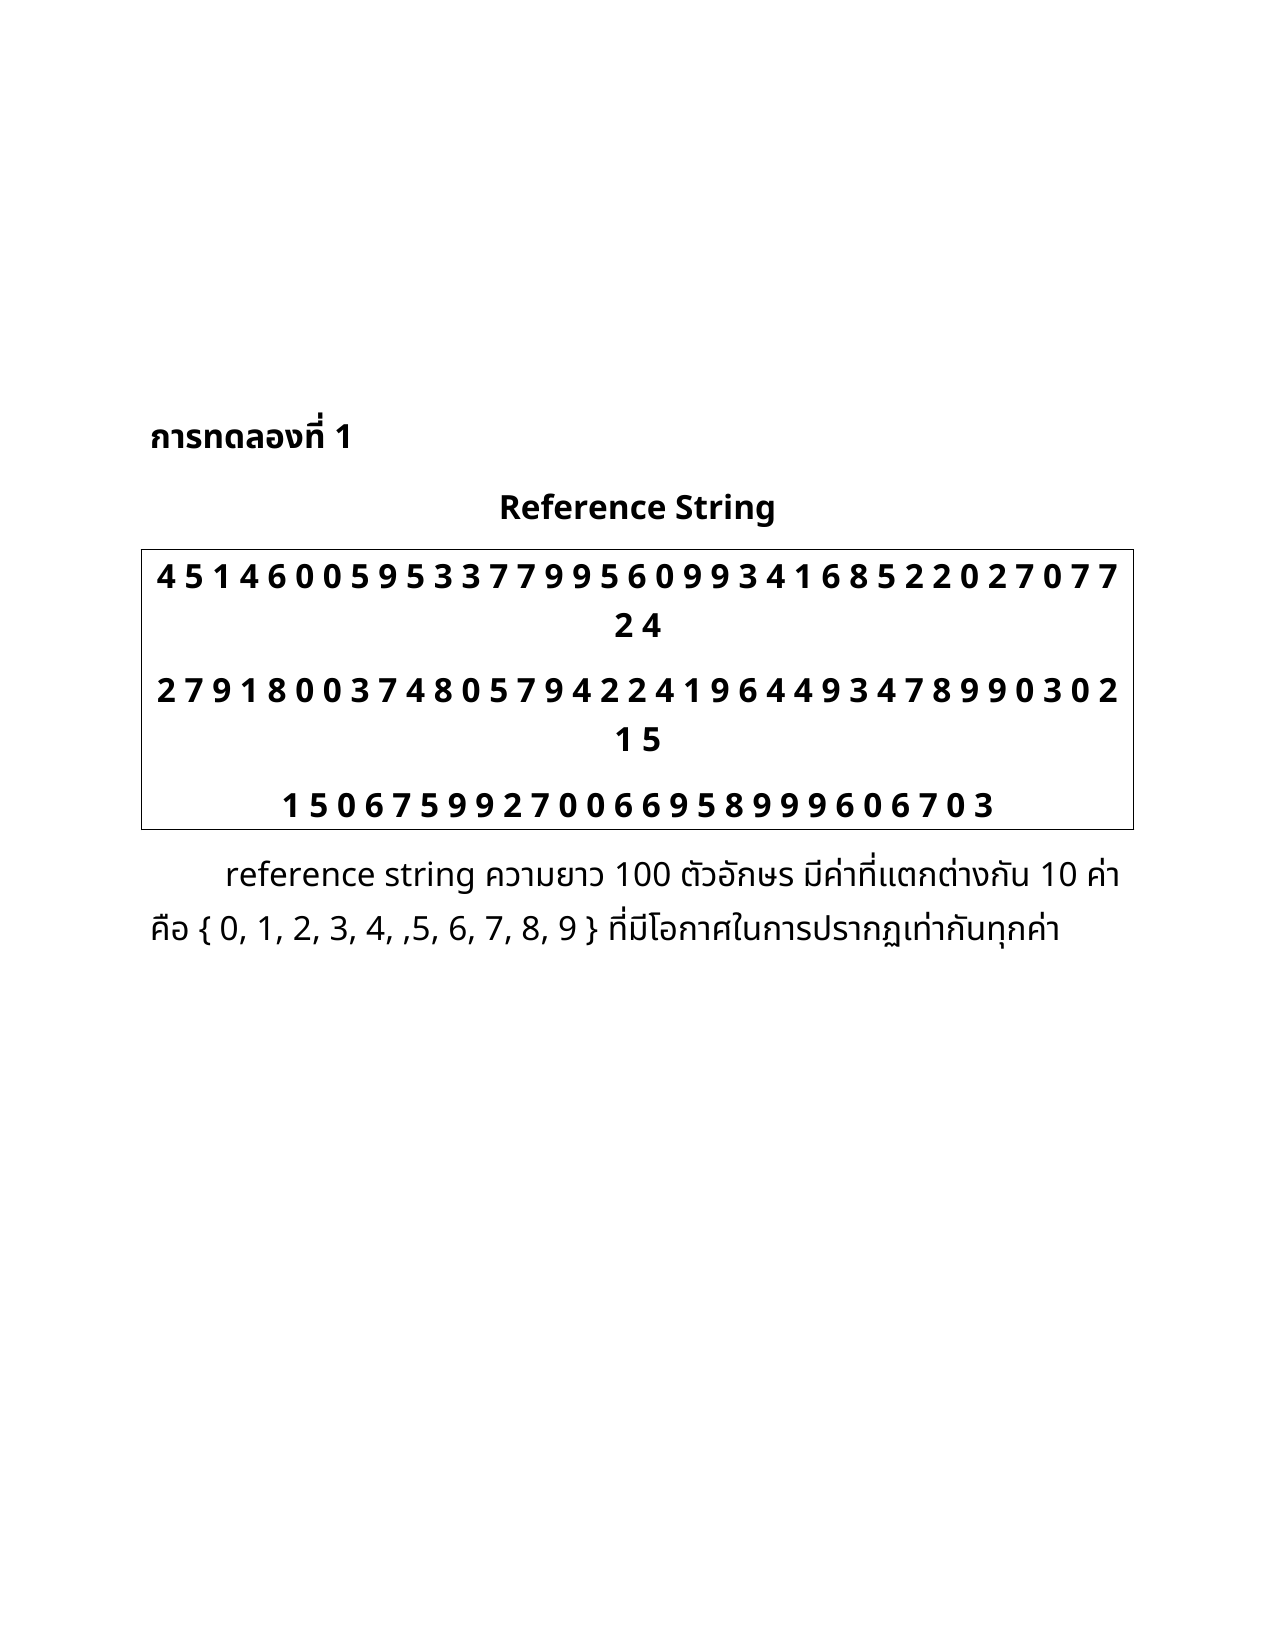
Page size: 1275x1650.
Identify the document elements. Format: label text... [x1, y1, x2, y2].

text 1 5 0 6 7 5 9 9 2 7 0 0 6 6 9 5 8 9 9 9 6 0 6 7 0 3 [142, 778, 1133, 829]
text Reference String [150, 484, 1125, 529]
text การทดลองที่ 1 [150, 412, 1125, 463]
text 2 7 9 1 8 0 0 3 7 4 8 0 5 7 9 4 2 2 4 1 9 6 4 4 9 3 4 7 8 9 9 0 3 0 2 1 5 [142, 664, 1133, 761]
text 4 5 1 4 6 0 0 5 9 5 3 3 7 7 9 9 5 6 0 9 9 3 4 1 6 8 5 2 2 0 2 7 0 7 7 2 4 [142, 550, 1133, 647]
text reference string ความยาว 100 ตัวอักษร มีค่าที่แตกต่างกัน 10 ค่า คือ { 0, 1, 2, 3, 4, ,5, 6, 7, 8, 9 } ที่มีโอกาศในการปรากฏเท่ากันทุกค่า ทดลองด้วย frame ขนาด 1 - 10 [150, 850, 1125, 956]
